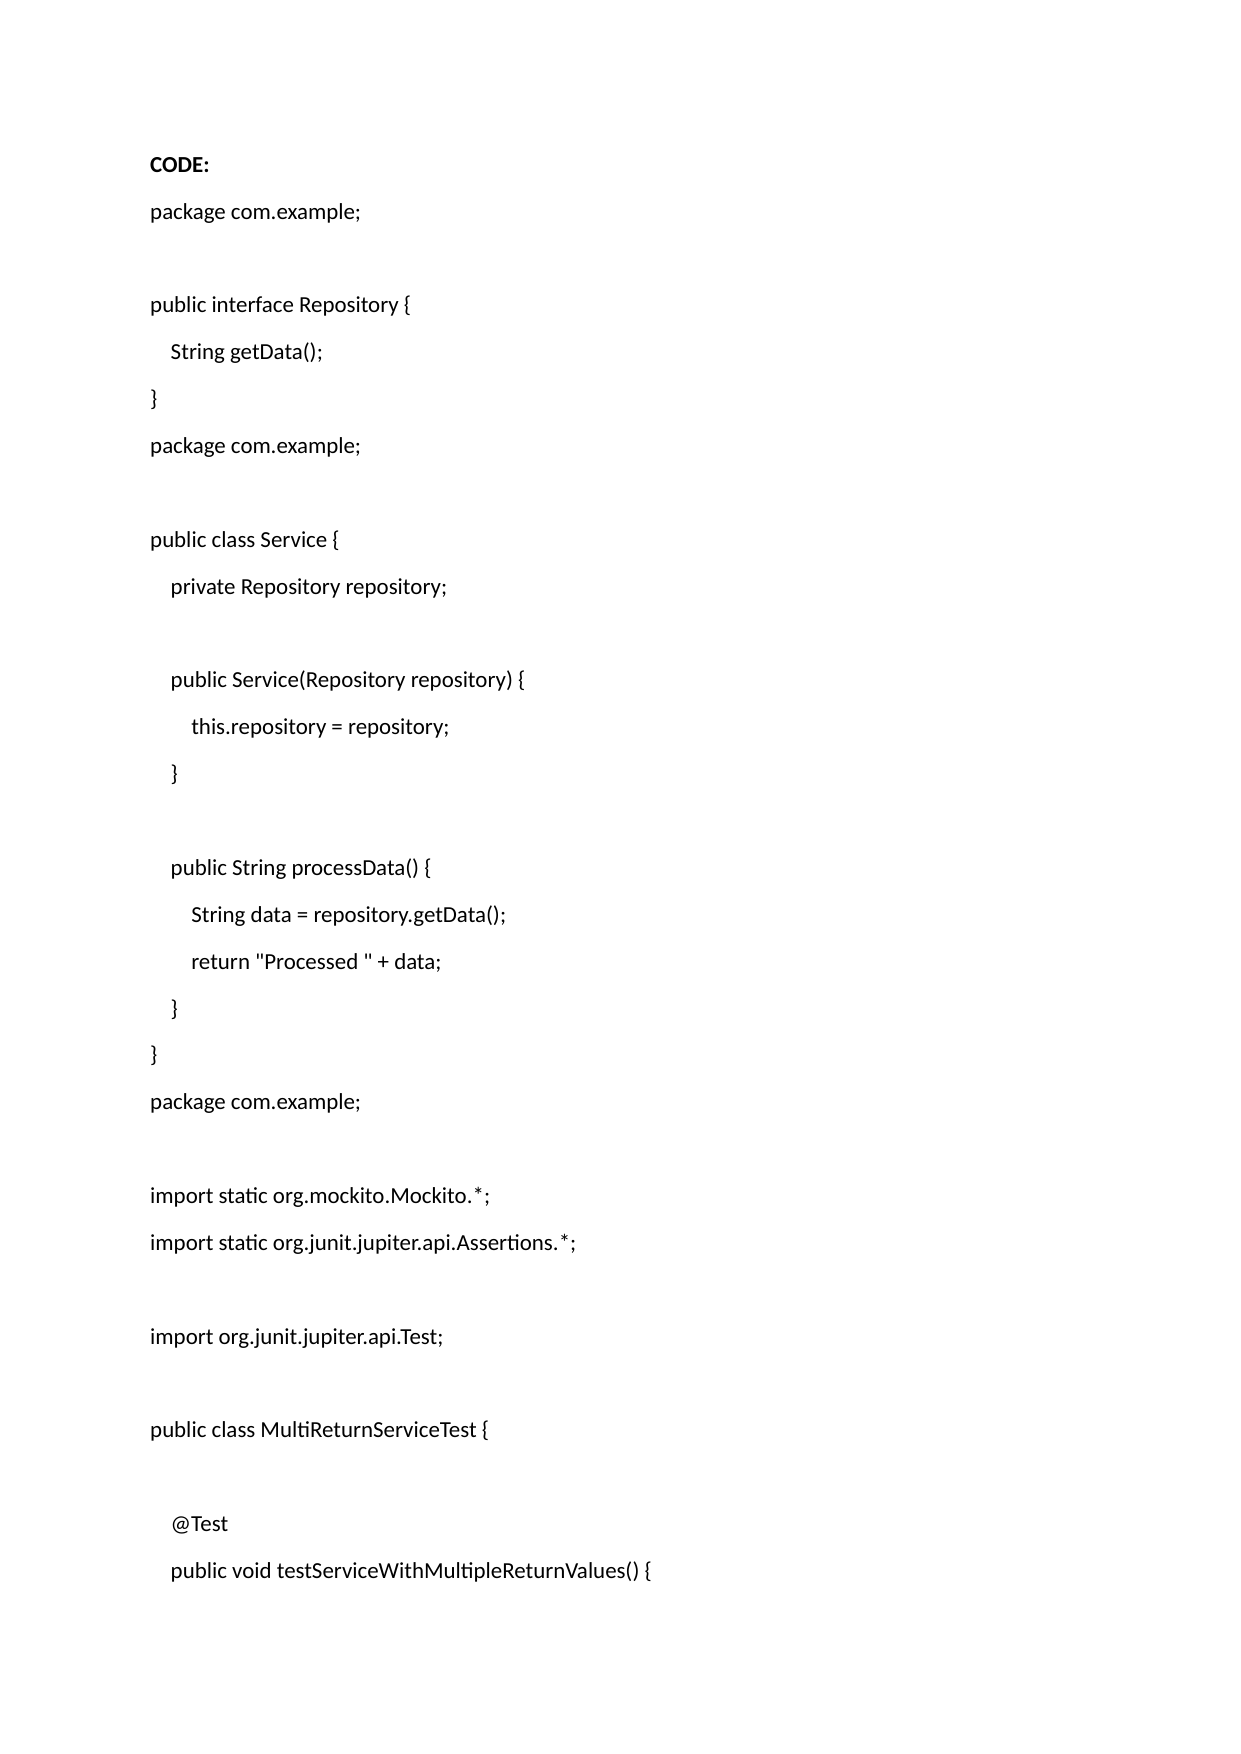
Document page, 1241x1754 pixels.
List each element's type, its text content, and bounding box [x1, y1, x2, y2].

text @Test [150, 1509, 1090, 1537]
text } [150, 384, 1090, 412]
text } [150, 759, 1090, 787]
text public String processData() { [150, 853, 1090, 881]
text package com.example; [150, 1087, 1090, 1116]
text } [150, 994, 1090, 1022]
text public Service(Repository repository) { [150, 666, 1090, 694]
text public class MultiReturnServiceTest { [150, 1416, 1090, 1444]
text public void testServiceWithMultipleReturnValues() { [150, 1556, 1090, 1584]
text package com.example; [150, 197, 1090, 225]
text import static org.junit.jupiter.api.Assertions.*; [150, 1228, 1090, 1256]
text import static org.mockito.Mockito.*; [150, 1181, 1090, 1209]
text this.repository = repository; [150, 712, 1090, 741]
text private Repository repository; [150, 572, 1090, 600]
text String getData(); [150, 337, 1090, 366]
text package com.example; [150, 431, 1090, 459]
text return "Processed " + data; [150, 947, 1090, 975]
text CODE: [150, 150, 1090, 178]
text public class Service { [150, 525, 1090, 553]
text String data = repository.getData(); [150, 900, 1090, 928]
text public interface Repository { [150, 291, 1090, 319]
text import org.junit.jupiter.api.Test; [150, 1322, 1090, 1350]
text } [150, 1041, 1090, 1069]
